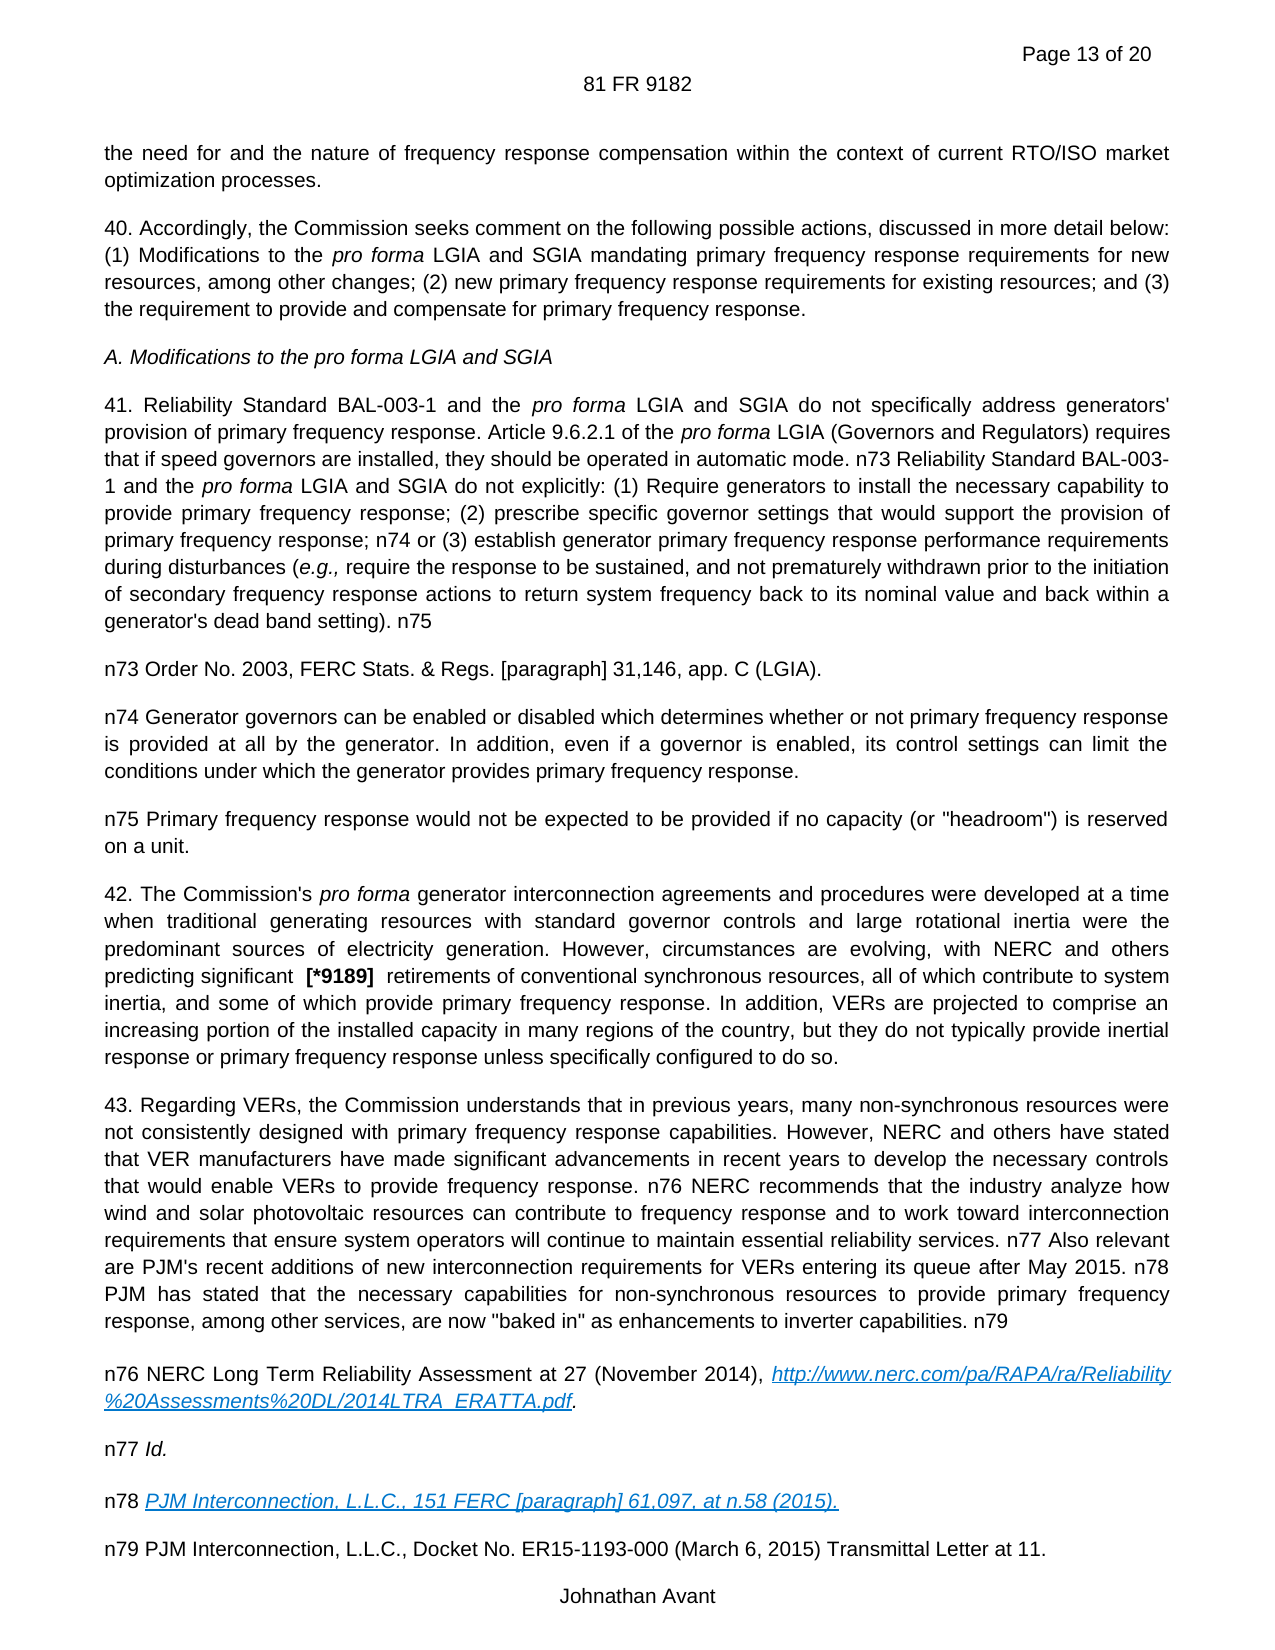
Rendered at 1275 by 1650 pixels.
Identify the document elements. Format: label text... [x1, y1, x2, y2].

text n78 PJM Interconnection, L.L.C., 151 FERC [paragraph] 61,097, at n.58 (2015). [104, 1485, 1171, 1512]
text 42. The Commission's pro forma generator interconnection agreements and procedures were developed at a time when traditional generating resources with standard governor controls and large rotational inertia were the predominant sources of electricity generation. However, circumstances are evolving, with NERC and others predicting significant [*9189] retirements of conventional synchronous resources, all of which contribute to system inertia, and some of which provide primary frequency response. In addition, VERs are projected to comprise an increasing portion of the installed capacity in many regions of the country, but they do not typically provide inertial response or primary frequency response unless specifically configured to do so. [104, 879, 1171, 1069]
text n79 PJM Interconnection, L.L.C., Docket No. ER15-1193-000 (March 6, 2015) Transmittal Letter at 11. [104, 1533, 1171, 1560]
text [104, 137, 1171, 192]
text n75 Primary frequency response would not be expected to be provided if no capacity (or "headroom") is reserved on a unit. [104, 804, 1171, 858]
text n77 Id. [104, 1433, 1171, 1460]
text 40. Accordingly, the Commission seeks comment on the following possible actions, discussed in more detail below: (1) Modifications to the pro forma LGIA and SGIA mandating primary frequency response requirements for new resources, among other changes; (2) new primary frequency response requirements for existing resources; and (3) the requirement to provide and compensate for primary frequency response. [104, 212, 1171, 321]
text A. Modifications to the pro forma LGIA and SGIA [104, 342, 1171, 369]
text 43. Regarding VERs, the Commission understands that in previous years, many non-synchronous resources were not consistently designed with primary frequency response capabilities. However, NERC and others have stated that VER manufacturers have made significant advancements in recent years to develop the necessary controls that would enable VERs to provide frequency response. n76 NERC recommends that the industry analyze how wind and solar photovoltaic resources can contribute to frequency response and to work toward interconnection requirements that ensure system operators will continue to maintain essential reliability services. n77 Also relevant are PJM's recent additions of new interconnection requirements for VERs entering its queue after May 2015. n78 PJM has stated that the necessary capabilities for non-synchronous resources to provide primary frequency response, among other services, are now "baked in" as enhancements to inverter capabilities. n79 [104, 1089, 1171, 1333]
text n73 Order No. 2003, FERC Stats. & Regs. [paragraph] 31,146, app. C (LGIA). [104, 654, 1171, 681]
text 41. Reliability Standard BAL-003-1 and the pro forma LGIA and SGIA do not specifically address generators' provision of primary frequency response. Article 9.6.2.1 of the pro forma LGIA (Governors and Regulators) requires that if speed governors are installed, they should be operated in automatic mode. n73 Reliability Standard BAL-003-1 and the pro forma LGIA and SGIA do not explicitly: (1) Require generators to install the necessary capability to provide primary frequency response; (2) prescribe specific governor settings that would support the provision of primary frequency response; n74 or (3) establish generator primary frequency response performance requirements during disturbances (e.g., require the response to be sustained, and not prematurely withdrawn prior to the initiation of secondary frequency response actions to return system frequency back to its nominal value and back within a generator's dead band setting). n75 [104, 389, 1171, 633]
text n76 NERC Long Term Reliability Assessment at 27 (November 2014), http://www.nerc.com/pa/RAPA/ra/Reliability%20Assessments%20DL/2014LTRA_ERATTA.pdf. [104, 1358, 1171, 1412]
text n74 Generator governors can be enabled or disabled which determines whether or not primary frequency response is provided at all by the generator. In addition, even if a governor is enabled, its control settings can limit the conditions under which the generator provides primary frequency response. [104, 702, 1171, 783]
